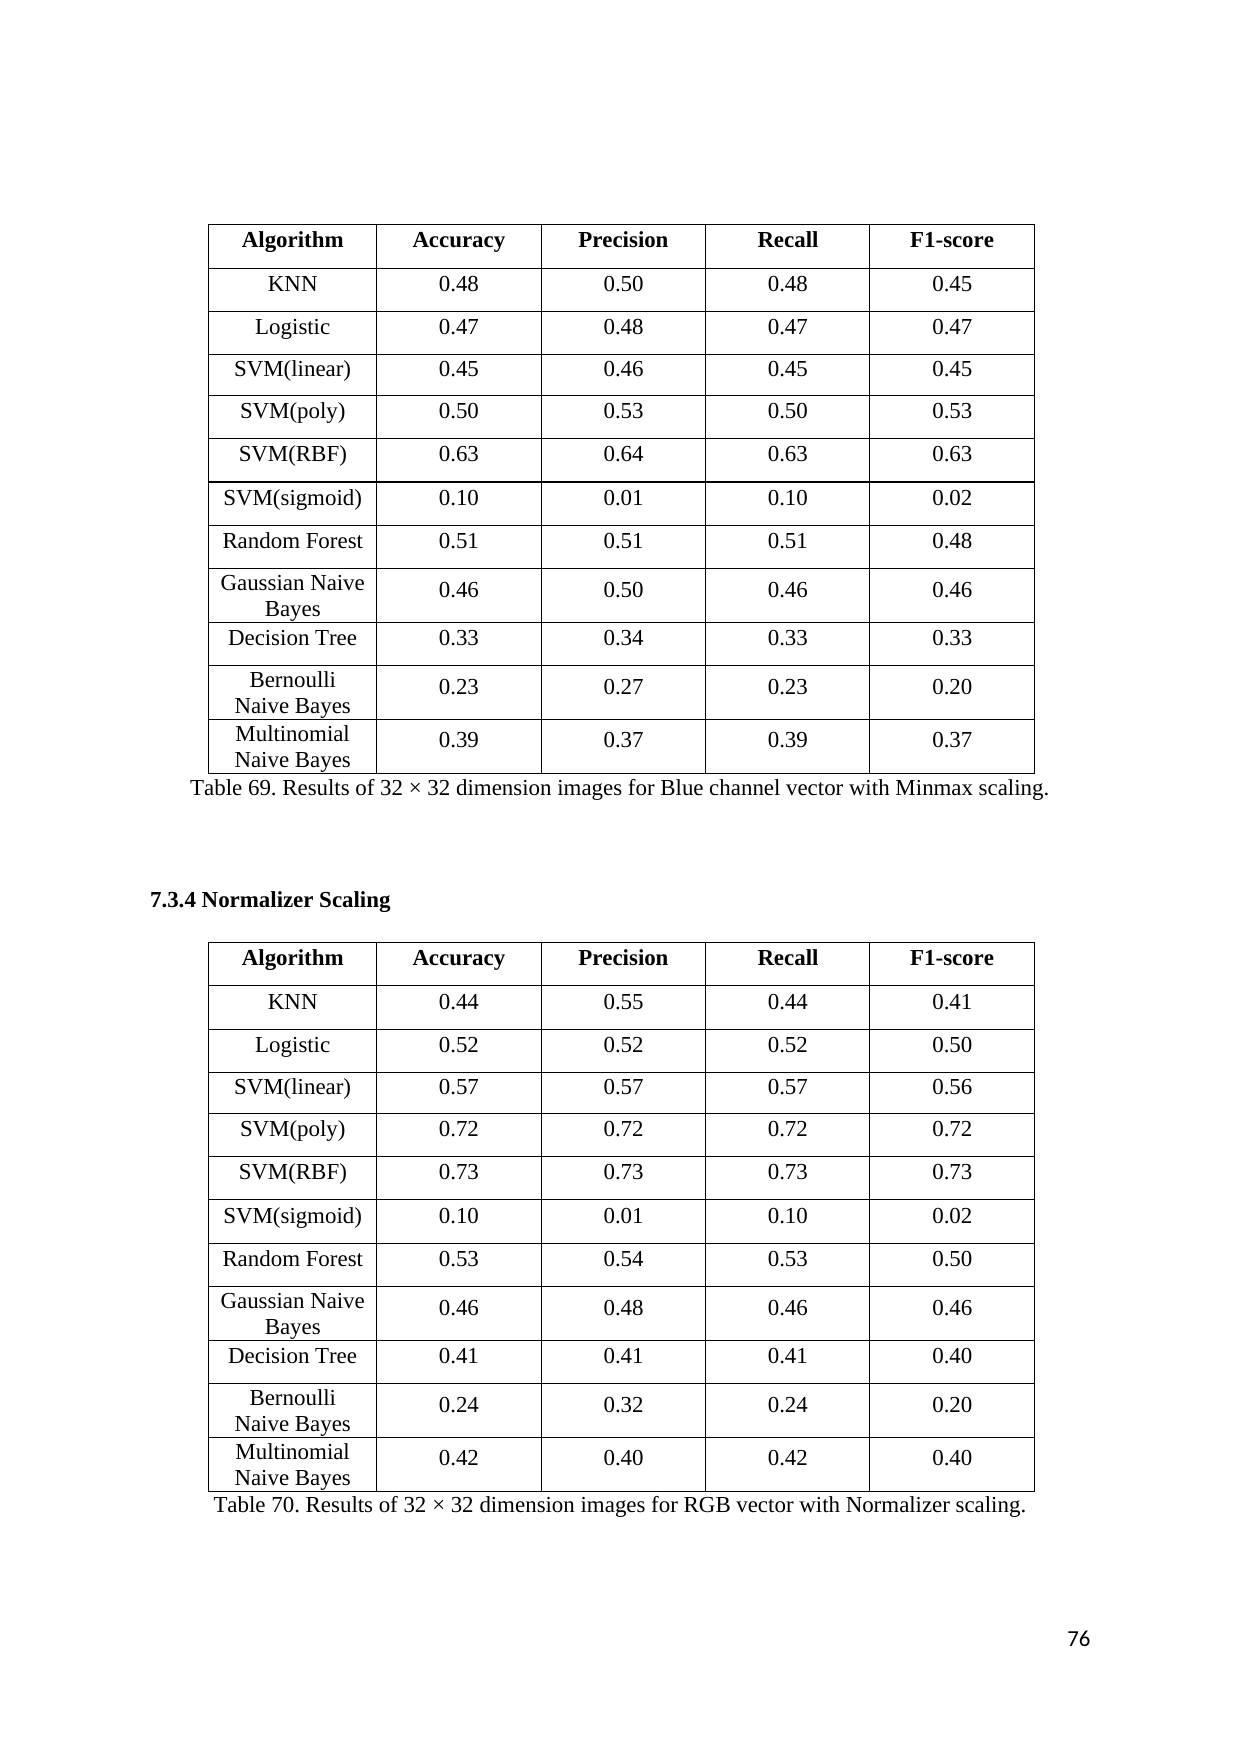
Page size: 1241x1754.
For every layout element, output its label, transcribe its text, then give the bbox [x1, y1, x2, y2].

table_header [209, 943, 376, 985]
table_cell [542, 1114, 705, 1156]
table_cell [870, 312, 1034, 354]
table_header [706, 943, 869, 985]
text Table 69. Results of 32 × 32 dimension images for Blue channel vector with Minmax scaling. [150, 774, 1090, 800]
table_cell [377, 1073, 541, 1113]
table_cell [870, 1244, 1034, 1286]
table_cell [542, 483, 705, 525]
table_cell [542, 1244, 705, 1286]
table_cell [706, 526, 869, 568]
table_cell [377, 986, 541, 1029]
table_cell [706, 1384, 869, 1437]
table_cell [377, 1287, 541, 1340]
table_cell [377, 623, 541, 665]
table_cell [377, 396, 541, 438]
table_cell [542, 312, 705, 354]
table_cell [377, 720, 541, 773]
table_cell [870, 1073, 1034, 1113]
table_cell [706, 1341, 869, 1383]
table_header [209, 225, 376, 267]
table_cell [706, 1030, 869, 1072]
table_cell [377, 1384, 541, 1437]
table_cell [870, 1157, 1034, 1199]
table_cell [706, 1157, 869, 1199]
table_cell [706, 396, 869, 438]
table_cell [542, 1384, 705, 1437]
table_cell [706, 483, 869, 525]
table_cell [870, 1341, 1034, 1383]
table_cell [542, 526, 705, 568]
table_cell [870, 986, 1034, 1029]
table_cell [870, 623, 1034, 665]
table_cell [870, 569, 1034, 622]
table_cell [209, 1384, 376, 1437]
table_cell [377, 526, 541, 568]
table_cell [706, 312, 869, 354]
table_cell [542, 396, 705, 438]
text Table 70. Results of 32 × 32 dimension images for RGB vector with Normalizer scaling. [150, 1492, 1090, 1518]
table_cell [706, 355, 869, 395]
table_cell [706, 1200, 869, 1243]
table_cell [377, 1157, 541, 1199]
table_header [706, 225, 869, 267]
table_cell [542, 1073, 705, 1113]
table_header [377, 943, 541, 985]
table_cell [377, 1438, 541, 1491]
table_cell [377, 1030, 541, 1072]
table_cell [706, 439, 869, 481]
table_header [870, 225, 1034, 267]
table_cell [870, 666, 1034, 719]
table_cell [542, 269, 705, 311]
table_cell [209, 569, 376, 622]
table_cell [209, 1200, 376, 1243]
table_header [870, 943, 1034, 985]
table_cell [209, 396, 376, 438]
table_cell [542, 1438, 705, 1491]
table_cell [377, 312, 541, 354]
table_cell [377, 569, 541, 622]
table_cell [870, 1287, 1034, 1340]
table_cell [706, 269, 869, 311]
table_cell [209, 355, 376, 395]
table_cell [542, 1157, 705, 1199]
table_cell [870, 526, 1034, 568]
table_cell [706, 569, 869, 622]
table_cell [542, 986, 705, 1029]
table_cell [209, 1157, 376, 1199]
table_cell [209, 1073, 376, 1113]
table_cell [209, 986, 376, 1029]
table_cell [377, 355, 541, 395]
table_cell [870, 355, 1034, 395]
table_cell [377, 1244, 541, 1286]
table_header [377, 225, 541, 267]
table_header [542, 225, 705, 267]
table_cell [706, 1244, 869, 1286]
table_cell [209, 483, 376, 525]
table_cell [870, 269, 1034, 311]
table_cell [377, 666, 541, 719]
text 7.3.4 Normalizer Scaling [150, 886, 1090, 912]
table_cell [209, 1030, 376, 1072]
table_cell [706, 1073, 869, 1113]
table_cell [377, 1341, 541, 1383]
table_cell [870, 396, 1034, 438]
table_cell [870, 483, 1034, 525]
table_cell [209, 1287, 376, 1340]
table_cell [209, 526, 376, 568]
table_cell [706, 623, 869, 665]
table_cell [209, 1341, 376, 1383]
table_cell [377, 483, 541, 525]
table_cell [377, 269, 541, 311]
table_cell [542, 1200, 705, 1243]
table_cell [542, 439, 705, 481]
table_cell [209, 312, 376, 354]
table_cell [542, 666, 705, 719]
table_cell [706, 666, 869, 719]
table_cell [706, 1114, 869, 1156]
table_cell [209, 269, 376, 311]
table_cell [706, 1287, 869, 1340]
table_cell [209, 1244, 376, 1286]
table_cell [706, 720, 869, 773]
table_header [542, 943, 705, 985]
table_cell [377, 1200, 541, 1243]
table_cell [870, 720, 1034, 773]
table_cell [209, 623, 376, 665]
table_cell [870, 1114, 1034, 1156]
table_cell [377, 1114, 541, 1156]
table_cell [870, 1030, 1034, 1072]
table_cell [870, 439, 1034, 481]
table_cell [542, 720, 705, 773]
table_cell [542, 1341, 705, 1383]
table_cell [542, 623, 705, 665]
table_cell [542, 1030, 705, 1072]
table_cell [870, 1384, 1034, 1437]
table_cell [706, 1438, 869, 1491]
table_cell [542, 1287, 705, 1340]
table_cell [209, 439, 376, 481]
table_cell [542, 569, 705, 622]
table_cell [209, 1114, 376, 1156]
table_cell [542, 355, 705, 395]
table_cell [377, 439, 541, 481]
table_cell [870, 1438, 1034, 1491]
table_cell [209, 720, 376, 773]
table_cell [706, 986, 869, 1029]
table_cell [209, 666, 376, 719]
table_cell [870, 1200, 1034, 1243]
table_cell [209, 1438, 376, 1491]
